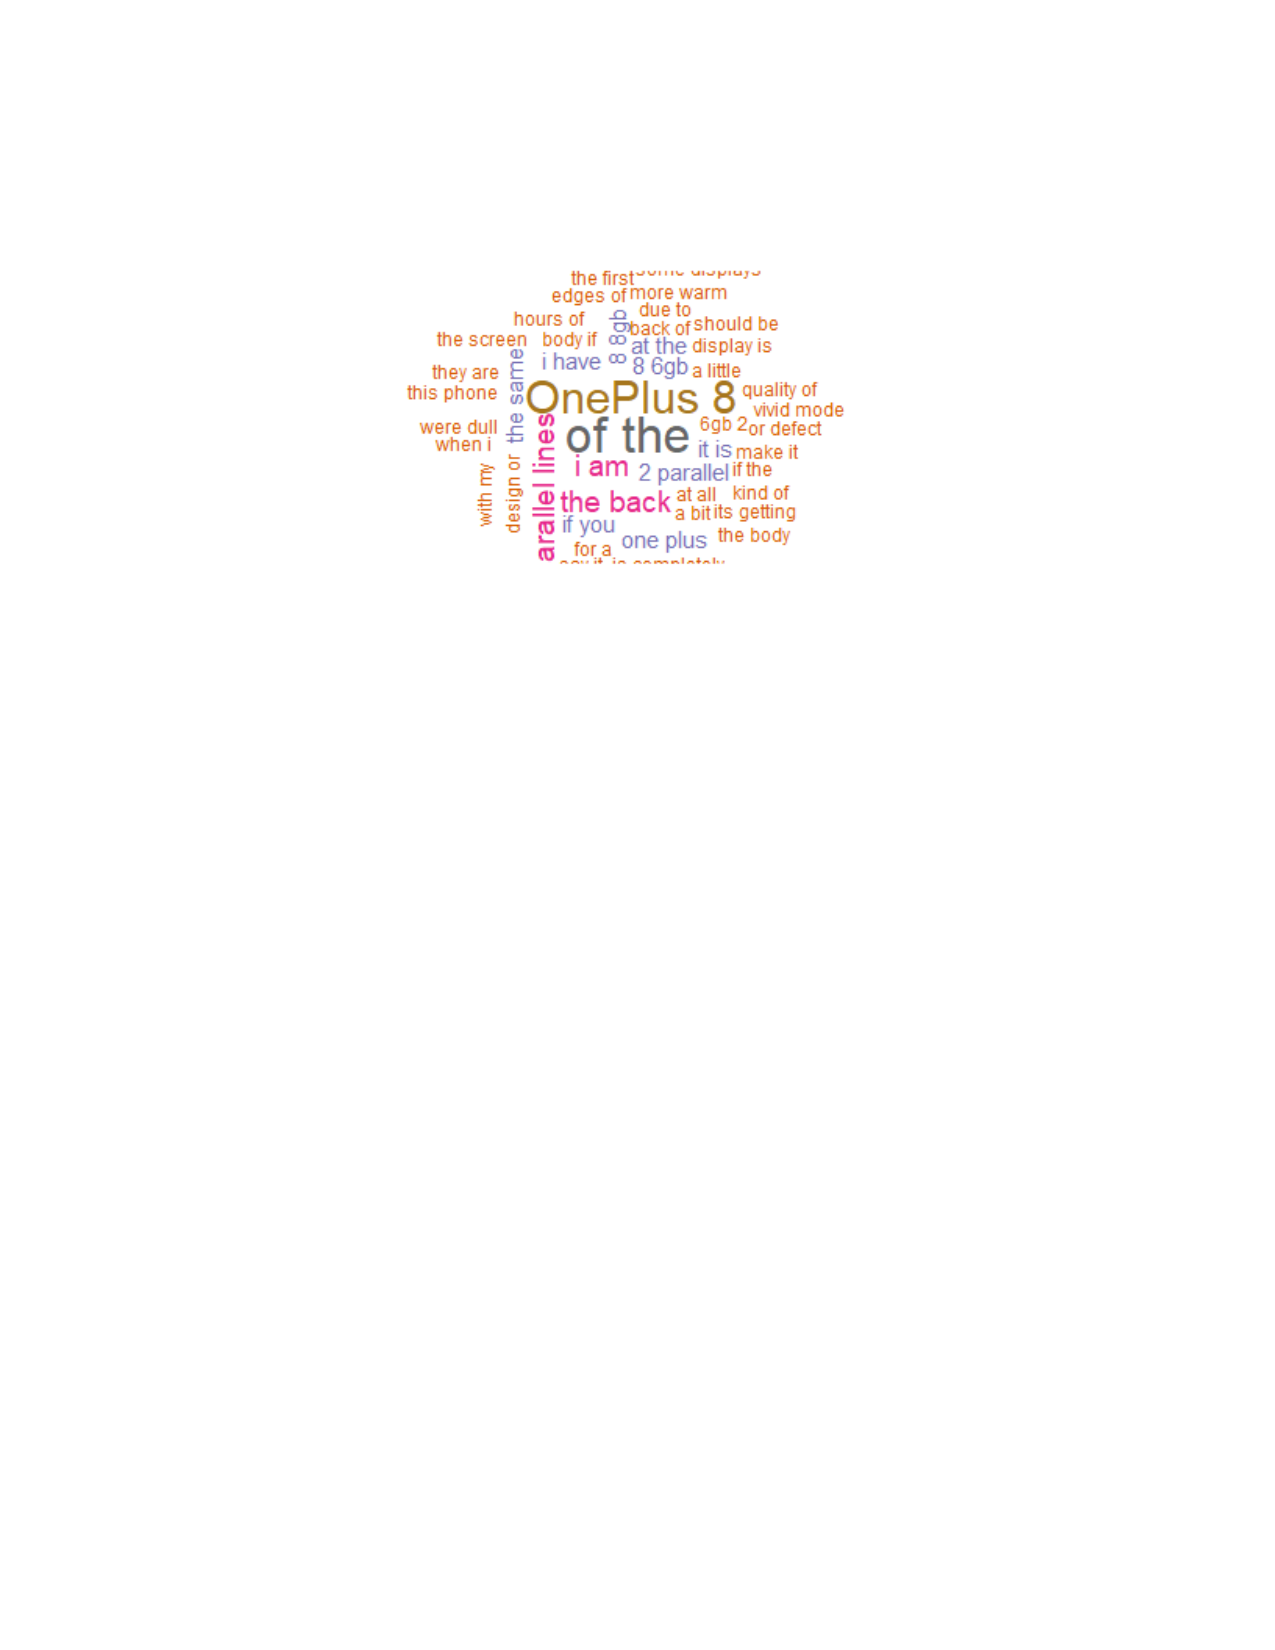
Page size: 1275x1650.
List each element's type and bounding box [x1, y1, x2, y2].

picture [150, 150, 1109, 716]
